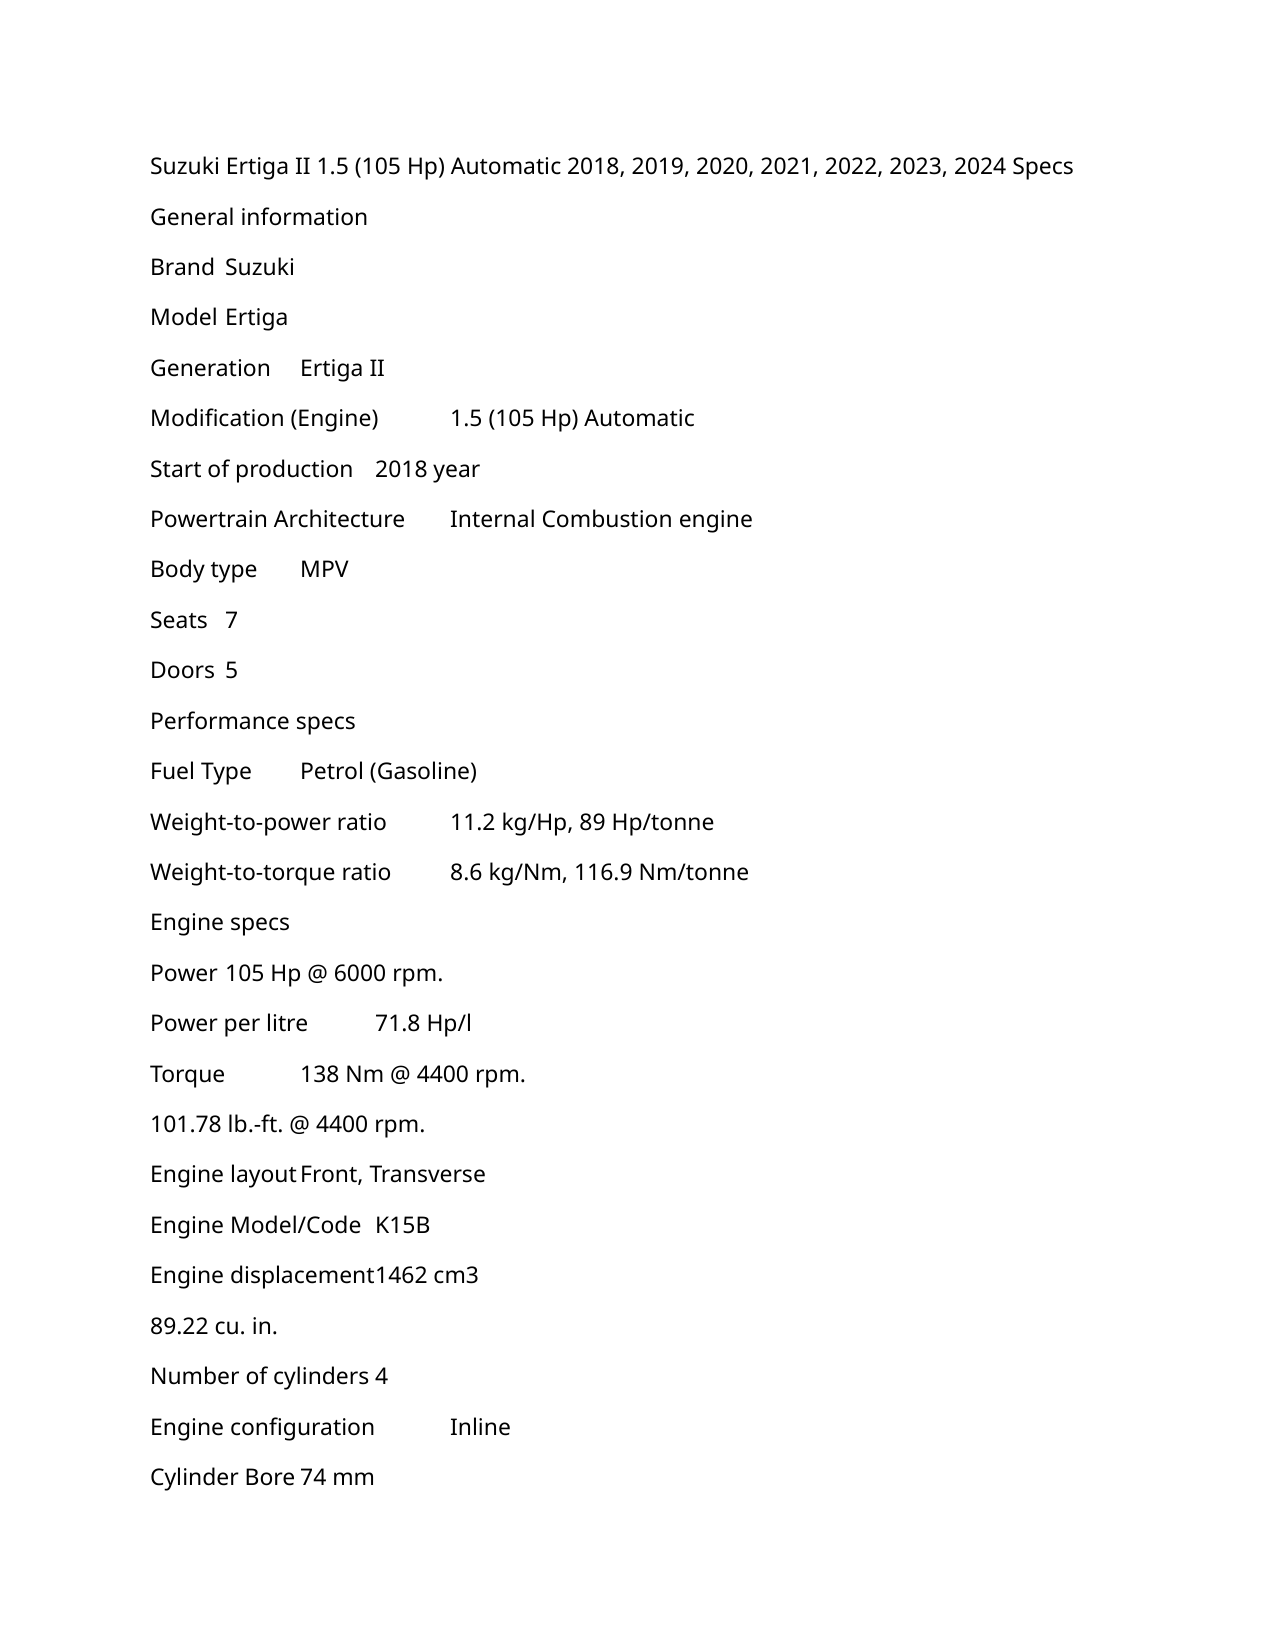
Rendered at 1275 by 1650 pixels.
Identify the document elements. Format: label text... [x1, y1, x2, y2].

text Start of production 2018 year [150, 452, 1125, 484]
text 101.78 lb.-ft. @ 4400 rpm. [150, 1108, 1125, 1139]
text Power per litre 71.8 Hp/l [150, 1007, 1125, 1038]
text 89.22 cu. in. [150, 1309, 1125, 1341]
text Power 105 Hp @ 6000 rpm. [150, 957, 1125, 988]
text Engine specs [150, 906, 1125, 937]
text Cylinder Bore 74 mm [150, 1461, 1125, 1492]
text Weight-to-power ratio 11.2 kg/Hp, 89 Hp/tonne [150, 805, 1125, 837]
text Torque 138 Nm @ 4400 rpm. [150, 1057, 1125, 1089]
text Number of cylinders 4 [150, 1360, 1125, 1391]
text Generation Ertiga II [150, 352, 1125, 383]
text Engine configuration Inline [150, 1410, 1125, 1442]
text Suzuki Ertiga II 1.5 (105 Hp) Automatic 2018, 2019, 2020, 2021, 2022, 2023, 2024 Specs [150, 150, 1125, 181]
text Body type MPV [150, 553, 1125, 584]
text Model Ertiga [150, 301, 1125, 332]
text Seats 7 [150, 604, 1125, 635]
text General information [150, 200, 1125, 232]
text Powertrain Architecture Internal Combustion engine [150, 503, 1125, 534]
text Doors 5 [150, 654, 1125, 685]
text Weight-to-torque ratio 8.6 kg/Nm, 116.9 Nm/tonne [150, 856, 1125, 887]
text Modification (Engine) 1.5 (105 Hp) Automatic [150, 402, 1125, 433]
text Fuel Type Petrol (Gasoline) [150, 755, 1125, 786]
text Brand Suzuki [150, 251, 1125, 282]
text Engine displacement 1462 cm3 [150, 1259, 1125, 1290]
text Engine layout Front, Transverse [150, 1158, 1125, 1189]
text Engine Model/Code K15B [150, 1209, 1125, 1240]
text Performance specs [150, 704, 1125, 736]
